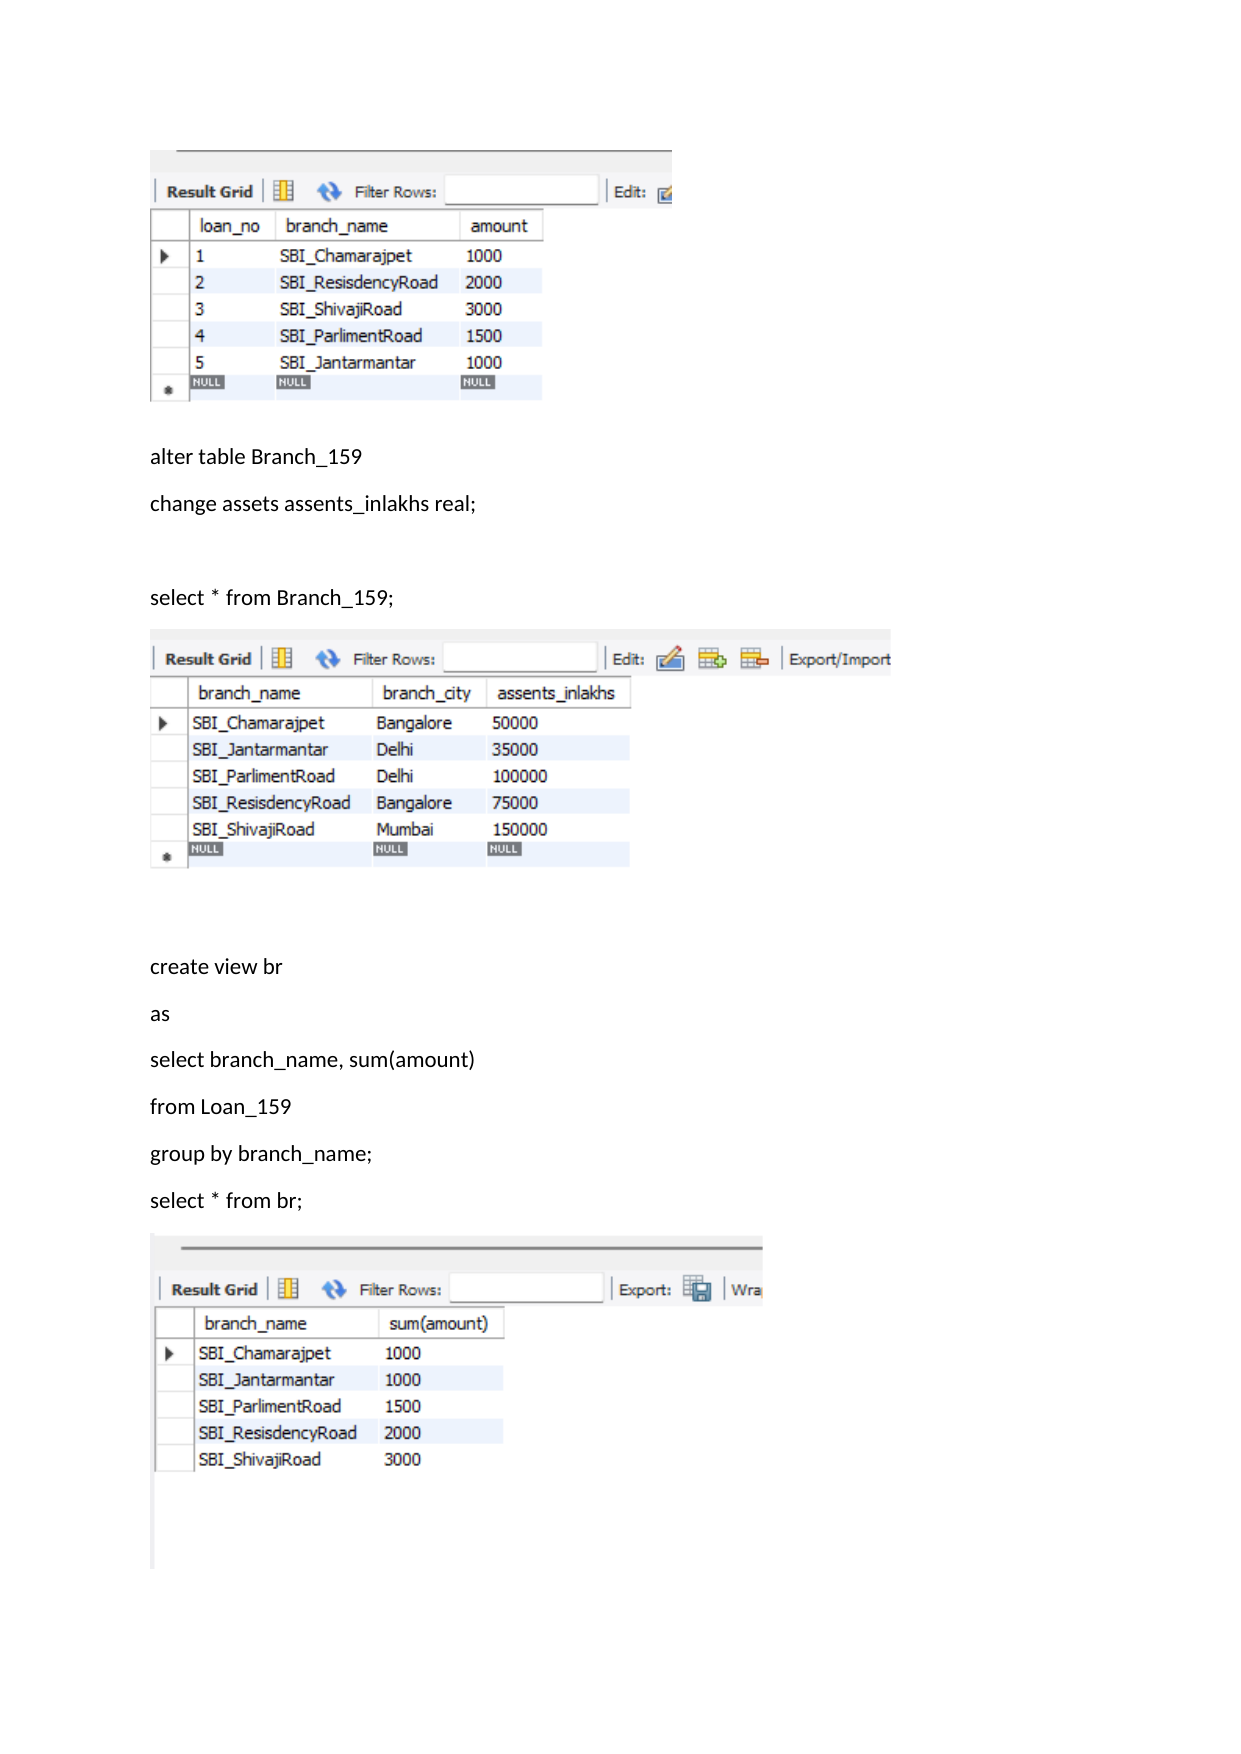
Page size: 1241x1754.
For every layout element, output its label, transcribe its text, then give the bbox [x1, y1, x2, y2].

text alter table Branch_159 [150, 442, 1090, 470]
text select * from Branch_159; [150, 583, 1090, 611]
picture [150, 150, 672, 424]
text change assets assents_inlakhs real; [150, 489, 1090, 517]
text group by branch_name; [150, 1139, 1090, 1167]
picture [150, 1233, 763, 1569]
text from Loan_159 [150, 1092, 1090, 1121]
picture [150, 629, 891, 933]
text as [150, 999, 1090, 1027]
text select branch_name, sum(amount) [150, 1046, 1090, 1074]
text select * from br; [150, 1186, 1090, 1214]
text create view br [150, 952, 1090, 980]
